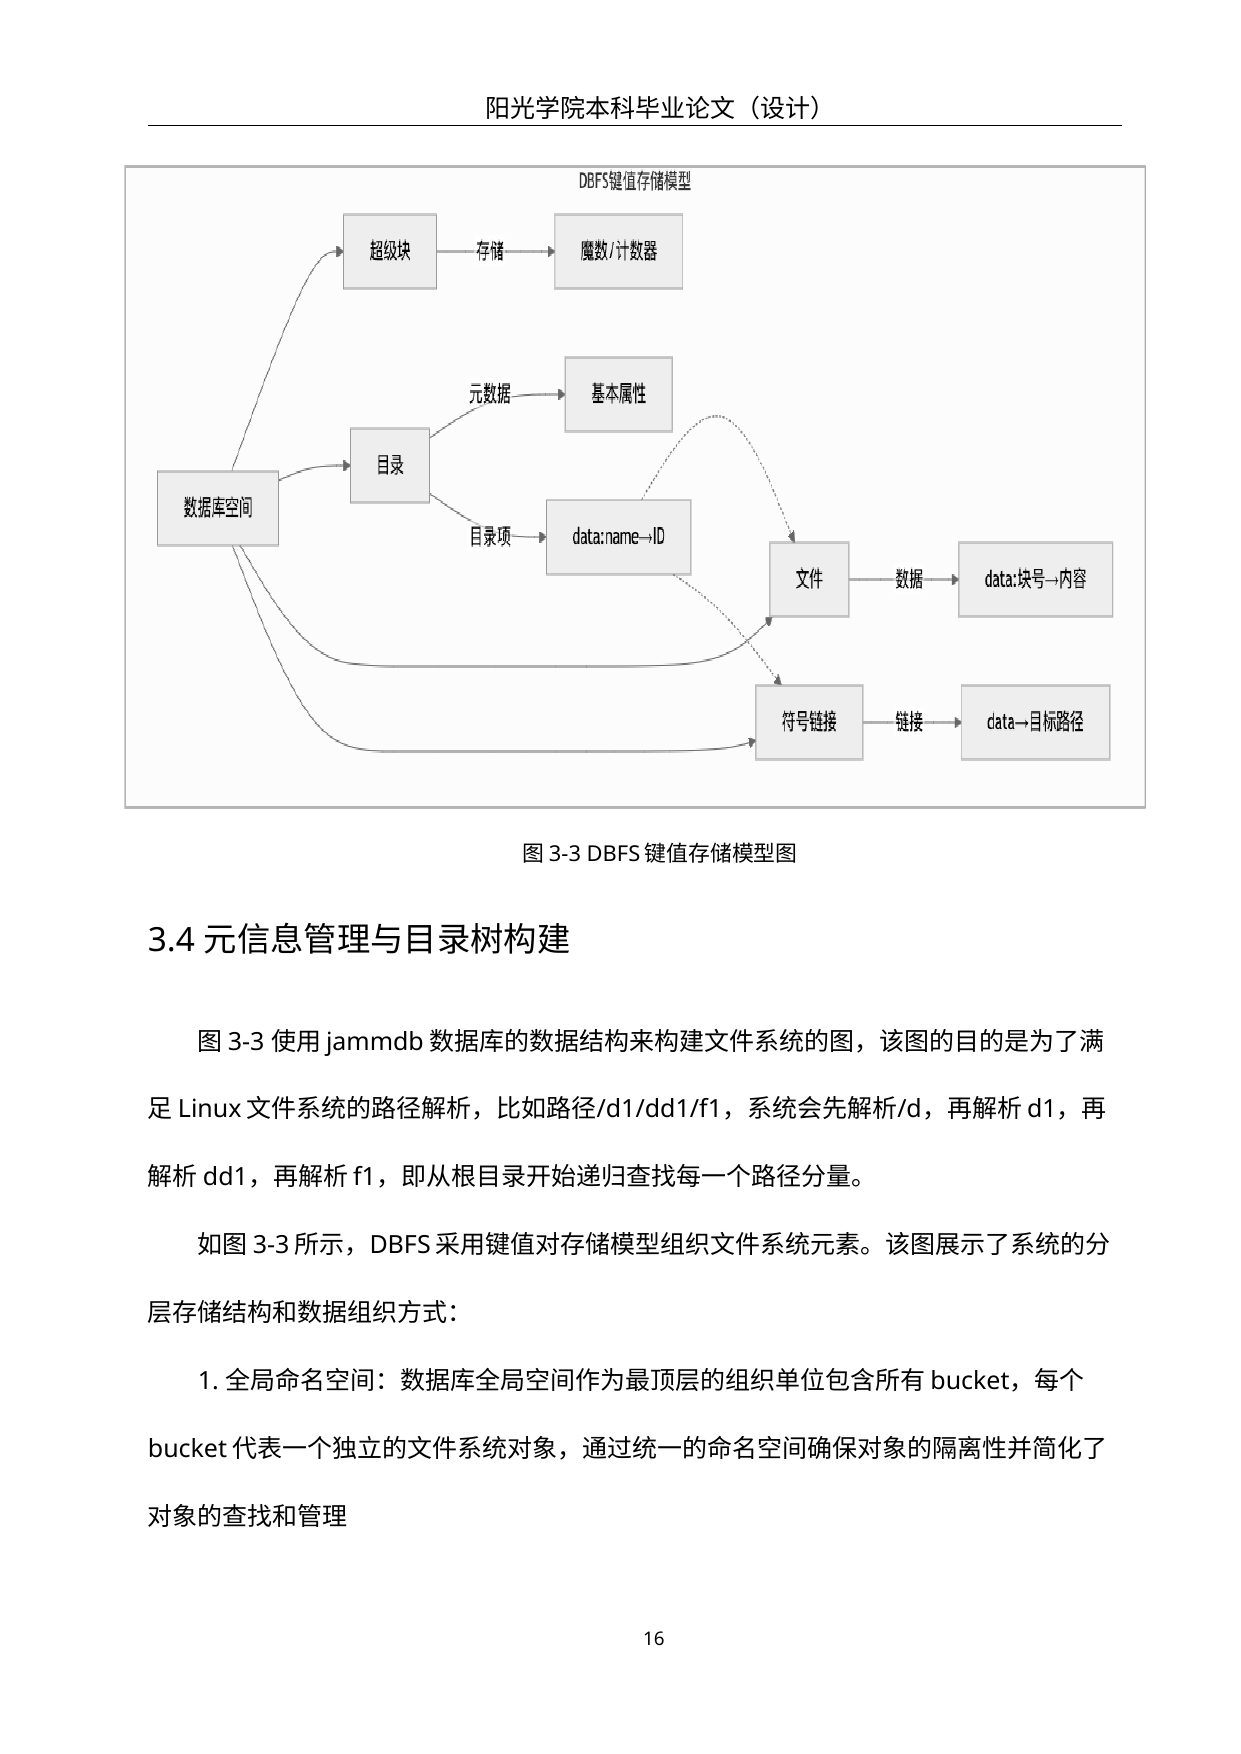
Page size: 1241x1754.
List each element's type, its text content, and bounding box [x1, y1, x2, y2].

text 1. 全局命名空间：数据库全局空间作为最顶层的组织单位包含所有bucket，每个bucket代表一个独立的文件系统对象，通过统一的命名空间确保对象的隔离性并简化了对象的查找和管理 [148, 1345, 1122, 1548]
text 图3-3 使用jammdb数据库的数据结构来构建文件系统的图，该图的目的是为了满足Linux文件系统的路径解析，比如路径/d1/dd1/f1，系统会先解析/d，再解析d1，再解析dd1，再解析f1，即从根目录开始递归查找每一个路径分量。 [148, 1005, 1122, 1209]
text 如图3-3所示，DBFS采用键值对存储模型组织文件系统元素。该图展示了系统的分层存储结构和数据组织方式： [148, 1209, 1122, 1345]
picture [118, 156, 1152, 819]
text 图3-3 DBFS键值存储模型图 [148, 819, 1122, 869]
subtitle 3.4 元信息管理与目录树构建 [148, 903, 1122, 971]
